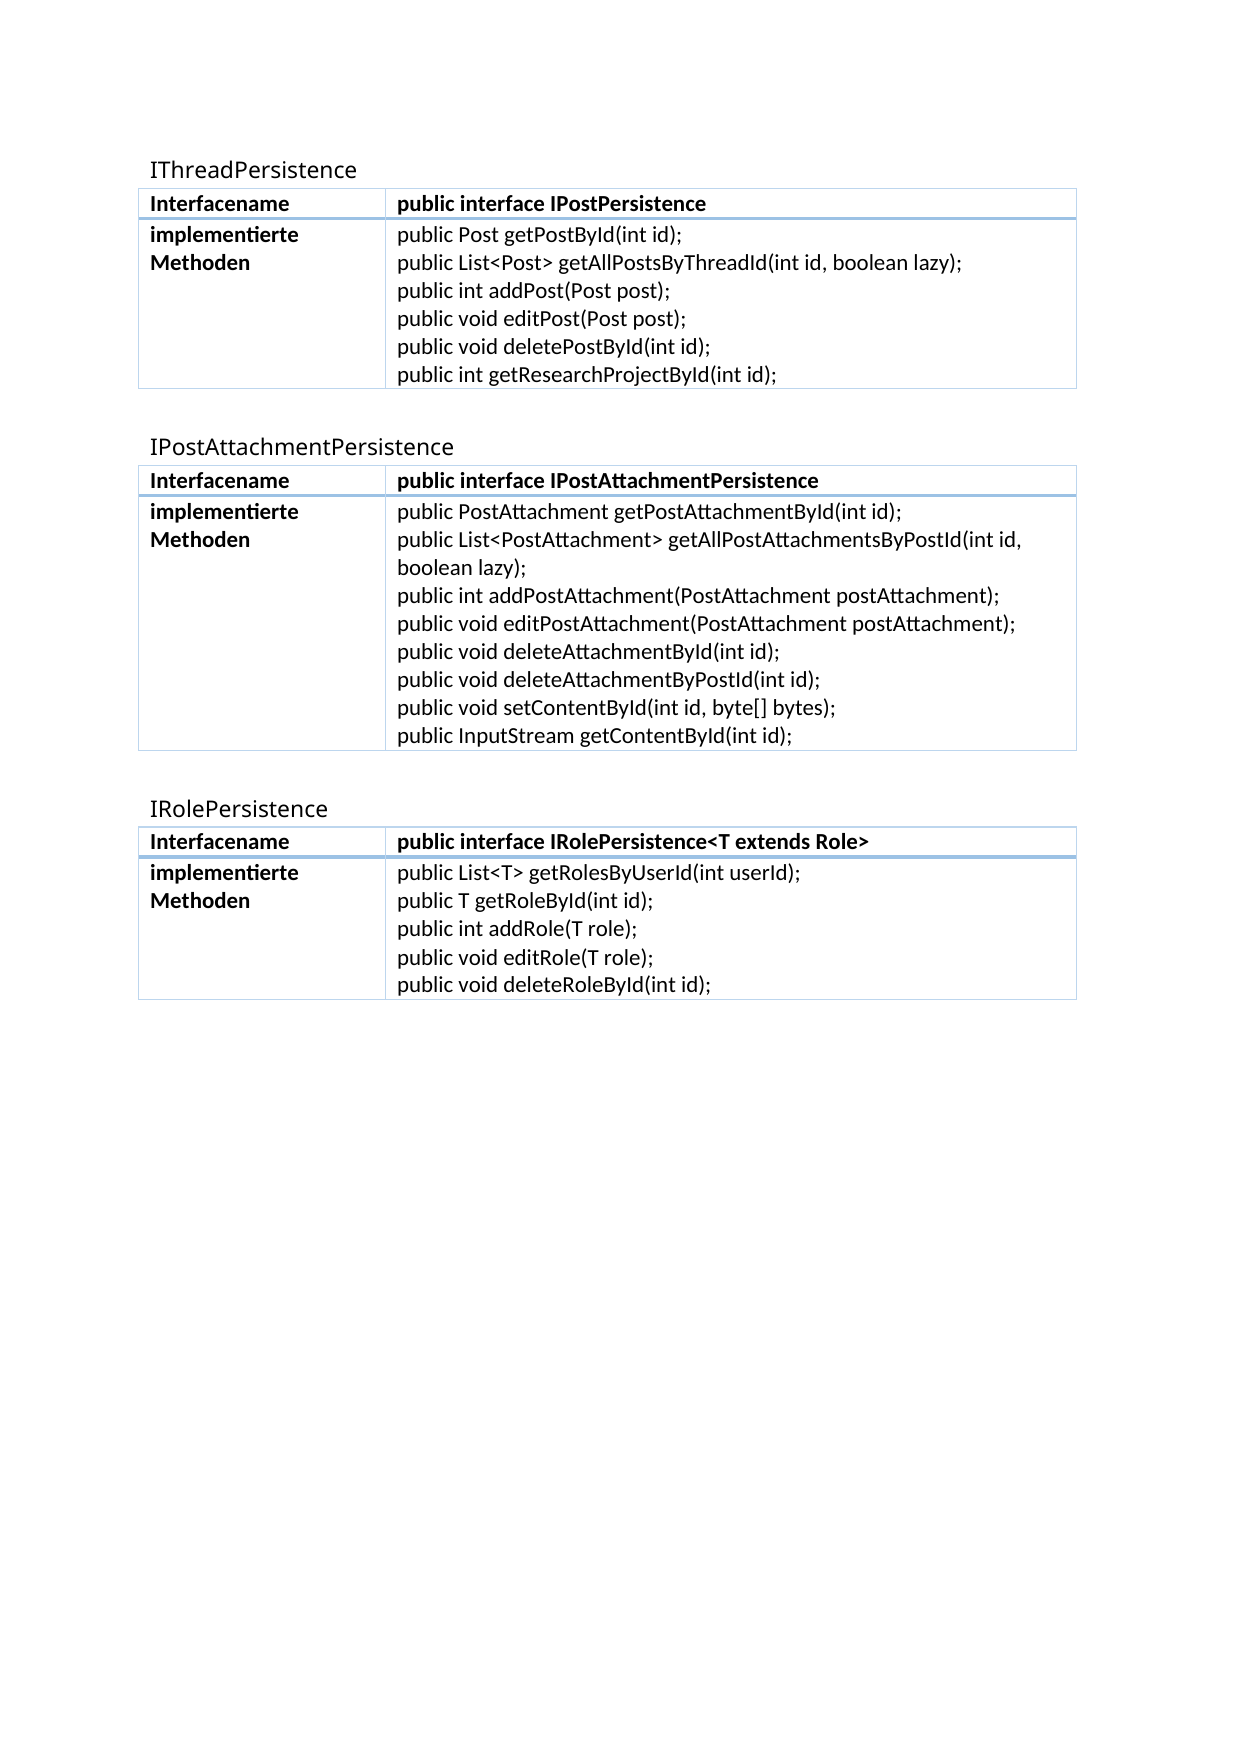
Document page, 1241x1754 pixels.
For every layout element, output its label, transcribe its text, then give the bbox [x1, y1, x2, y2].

table_cell implementierte Methoden [139, 859, 385, 999]
table_header Interfacename [139, 189, 385, 217]
table_header Interfacename [139, 466, 385, 494]
subtitle IRolePersistence [150, 793, 1090, 824]
subtitle IPostAttachmentPersistence [150, 431, 1090, 463]
table_cell public PostAttachment getPostAttachmentById(int id); public List<PostAttachment> getAllPostAttachmentsByPostId(int id, boolean lazy); public int addPostAttachment(PostAttachment postAttachment); public void editPostAttachment(PostAttachment postAttachment); public void deleteAttachmentById(int id); public void deleteAttachmentByPostId(int id); public void setContentById(int id, byte[] bytes); public InputStream getContentById(int id); [386, 497, 1076, 749]
table_header public interface IPostAttachmentPersistence [386, 466, 1076, 494]
table_cell implementierte Methoden [139, 497, 385, 749]
table_header public interface IPostPersistence [386, 189, 1076, 217]
table_header Interfacename [139, 828, 385, 855]
table_header public interface IRolePersistence<T extends Role> [386, 828, 1076, 855]
table_cell public Post getPostById(int id); public List<Post> getAllPostsByThreadId(int id, boolean lazy); public int addPost(Post post); public void editPost(Post post); public void deletePostById(int id); public int getResearchProjectById(int id); [386, 220, 1076, 388]
table_cell public List<T> getRolesByUserId(int userId); public T getRoleById(int id); public int addRole(T role); public void editRole(T role); public void deleteRoleById(int id); [386, 859, 1076, 999]
table_cell implementierte Methoden [139, 220, 385, 388]
subtitle IThreadPersistence [150, 154, 1090, 185]
